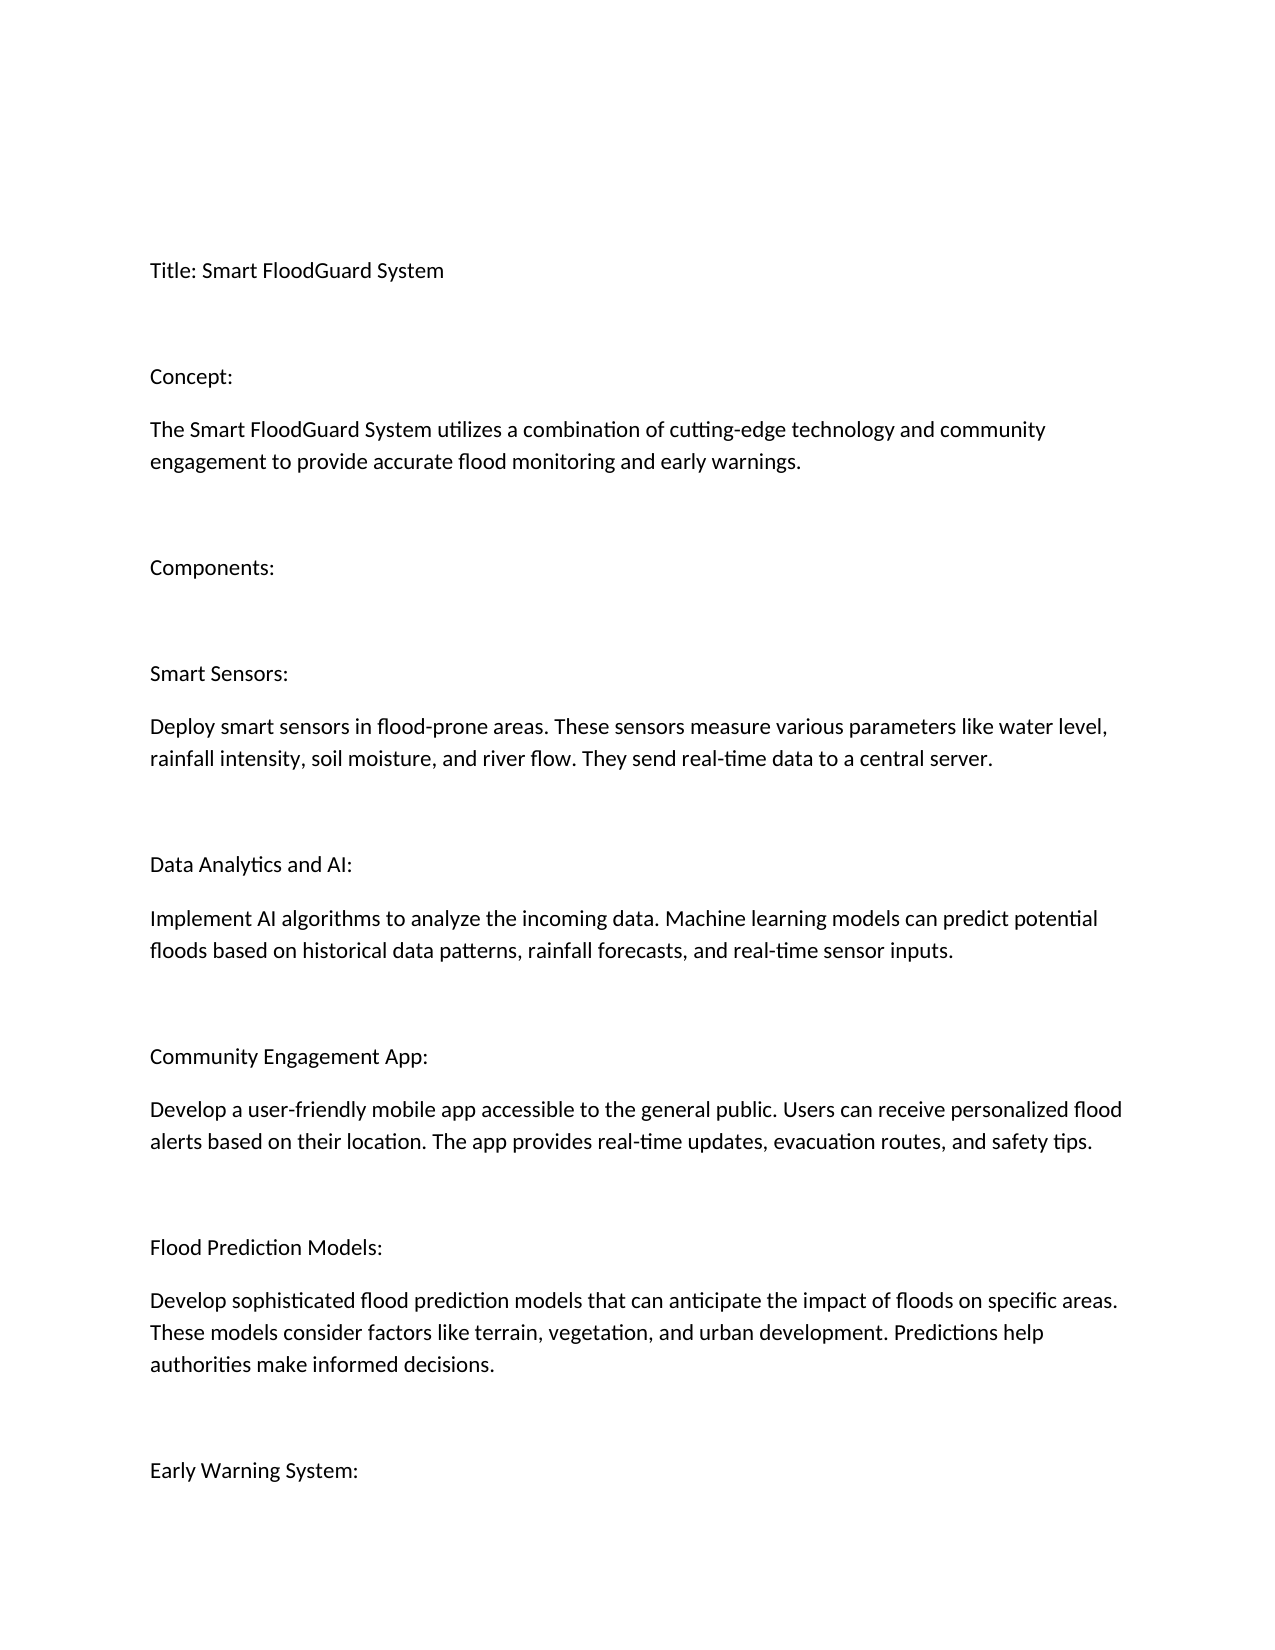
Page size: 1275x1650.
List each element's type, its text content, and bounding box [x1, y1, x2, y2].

text Early Warning System: [150, 1457, 1125, 1484]
text Smart Sensors: [150, 659, 1125, 687]
text Implement AI algorithms to analyze the incoming data. Machine learning models can predict potential floods based on historical data patterns, rainfall forecasts, and real-time sensor inputs. [150, 904, 1125, 964]
text Data Analytics and AI: [150, 851, 1125, 879]
text Flood Prediction Models: [150, 1233, 1125, 1261]
text Concept: [150, 362, 1125, 390]
text Deploy smart sensors in flood-prone areas. These sensors measure various parameters like water level, rainfall intensity, soil moisture, and river flow. They send real-time data to a central server. [150, 712, 1125, 773]
text Components: [150, 553, 1125, 581]
text Community Engagement App: [150, 1042, 1125, 1070]
text Title: Smart FloodGuard System [150, 256, 1125, 284]
text The Smart FloodGuard System utilizes a combination of cutting-edge technology and community engagement to provide accurate flood monitoring and early warnings. [150, 415, 1125, 475]
text Develop a user-friendly mobile app accessible to the general public. Users can receive personalized flood alerts based on their location. The app provides real-time updates, evacuation routes, and safety tips. [150, 1095, 1125, 1155]
text Develop sophisticated flood prediction models that can anticipate the impact of floods on specific areas. These models consider factors like terrain, vegetation, and urban development. Predictions help authorities make informed decisions. [150, 1286, 1125, 1378]
